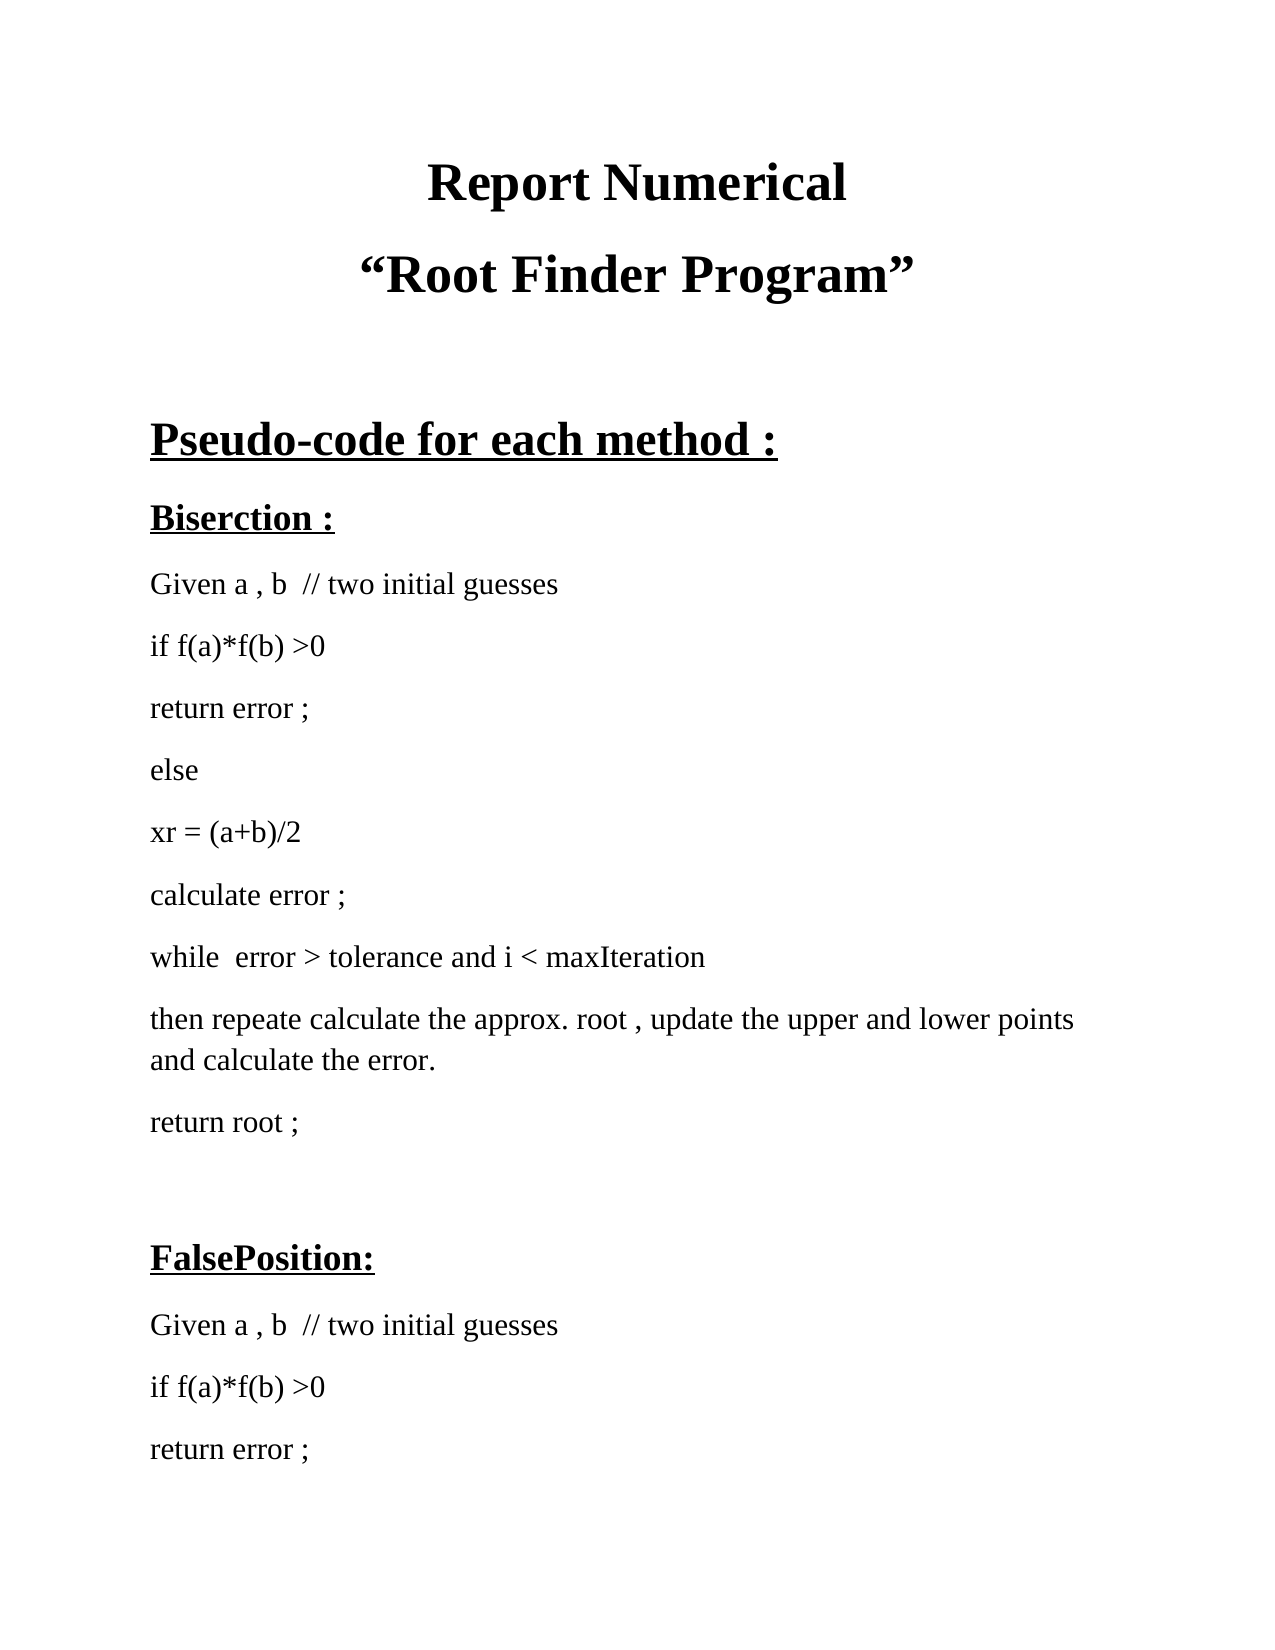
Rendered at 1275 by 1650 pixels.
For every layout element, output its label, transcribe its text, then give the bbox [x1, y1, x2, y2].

text Given a , b // two initial guesses [150, 1306, 1125, 1342]
text FalsePosition: [150, 1236, 1125, 1279]
text Report Numerical [150, 150, 1125, 212]
text then repeate calculate the approx. root , update the upper and lower points and calculate the error. [150, 1000, 1125, 1077]
text Given a , b // two initial guesses [150, 565, 1125, 601]
text calculate error ; [150, 876, 1125, 912]
text “Root Finder Program” [150, 242, 1125, 305]
text if f(a)*f(b) >0 [150, 1368, 1125, 1404]
text if f(a)*f(b) >0 [150, 627, 1125, 663]
text while error > tolerance and i < maxIteration [150, 938, 1125, 974]
text Pseudo-code for each method : [150, 411, 1125, 466]
text else [150, 752, 1125, 787]
text return error ; [150, 1430, 1125, 1466]
text Biserction : [150, 495, 1125, 538]
text xr = (a+b)/2 [150, 814, 1125, 849]
text return root ; [150, 1103, 1125, 1139]
text return error ; [150, 689, 1125, 725]
